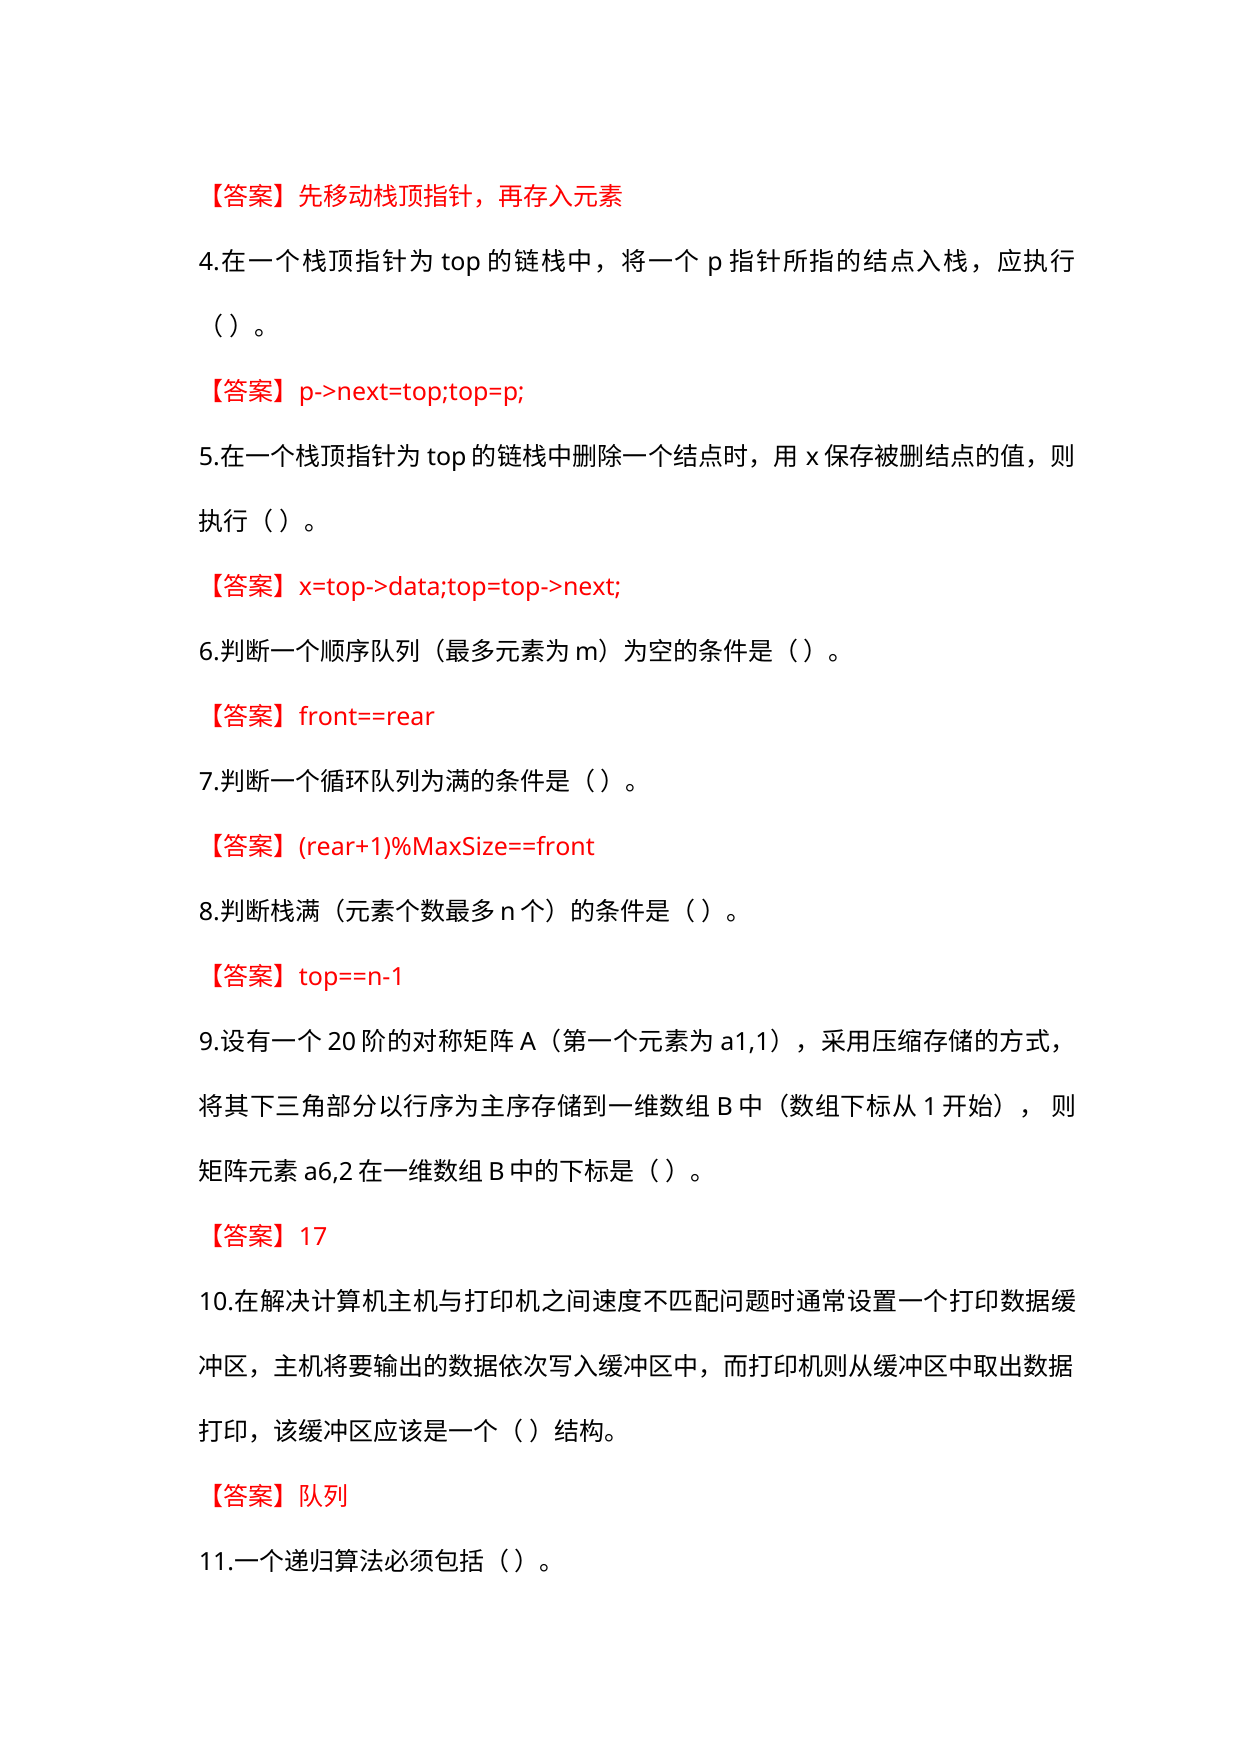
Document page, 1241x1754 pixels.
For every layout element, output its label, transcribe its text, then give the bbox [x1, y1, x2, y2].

table_cell 【答案】17 [188, 1202, 1087, 1267]
table_cell 【答案】x=top->data;top=top->next; [188, 552, 1087, 617]
table_cell 7.判断一个循环队列为满的条件是（ ）。 [188, 747, 1087, 812]
table_cell 9.设有一个20阶的对称矩阵A（第一个元素为a1,1），采用压缩存储的方式，将其下三角部分以行序为主序存储到一维数组B中（数组下标从1开始）， 则矩阵元素a6,2在一维数组B中的下标是（ ）。 [188, 1007, 1087, 1202]
table_cell 【答案】p->next=top;top=p; [188, 357, 1087, 422]
table_cell 【答案】front==rear [188, 682, 1087, 747]
table_cell 11.一个递归算法必须包括（ ）。 [188, 1527, 1087, 1592]
table_cell 4.在一个栈顶指针为top的链栈中，将一个p指针所指的结点入栈，应执行（ ）。 [188, 227, 1087, 357]
table_cell 10.在解决计算机主机与打印机之间速度不匹配问题时通常设置一个打印数据缓冲区，主机将要输出的数据依次写入缓冲区中，而打印机则从缓冲区中取出数据打印，该缓冲区应该是一个（ ）结构。 [188, 1267, 1087, 1462]
table_cell 【答案】top==n-1 [188, 942, 1087, 1007]
table_cell 5.在一个栈顶指针为top的链栈中删除一个结点时，用 x保存被删结点的值，则执行（ ）。 [188, 422, 1087, 552]
table_cell 【答案】队列 [188, 1462, 1087, 1527]
table_cell 【答案】先移动栈顶指针，再存入元素 [188, 162, 1087, 227]
table_cell 6.判断一个顺序队列（最多元素为m）为空的条件是（ ）。 [188, 617, 1087, 682]
table_cell 8.判断栈满（元素个数最多n个）的条件是（ ）。 [188, 877, 1087, 942]
table_cell 【答案】(rear+1)%MaxSize==front [188, 812, 1087, 877]
